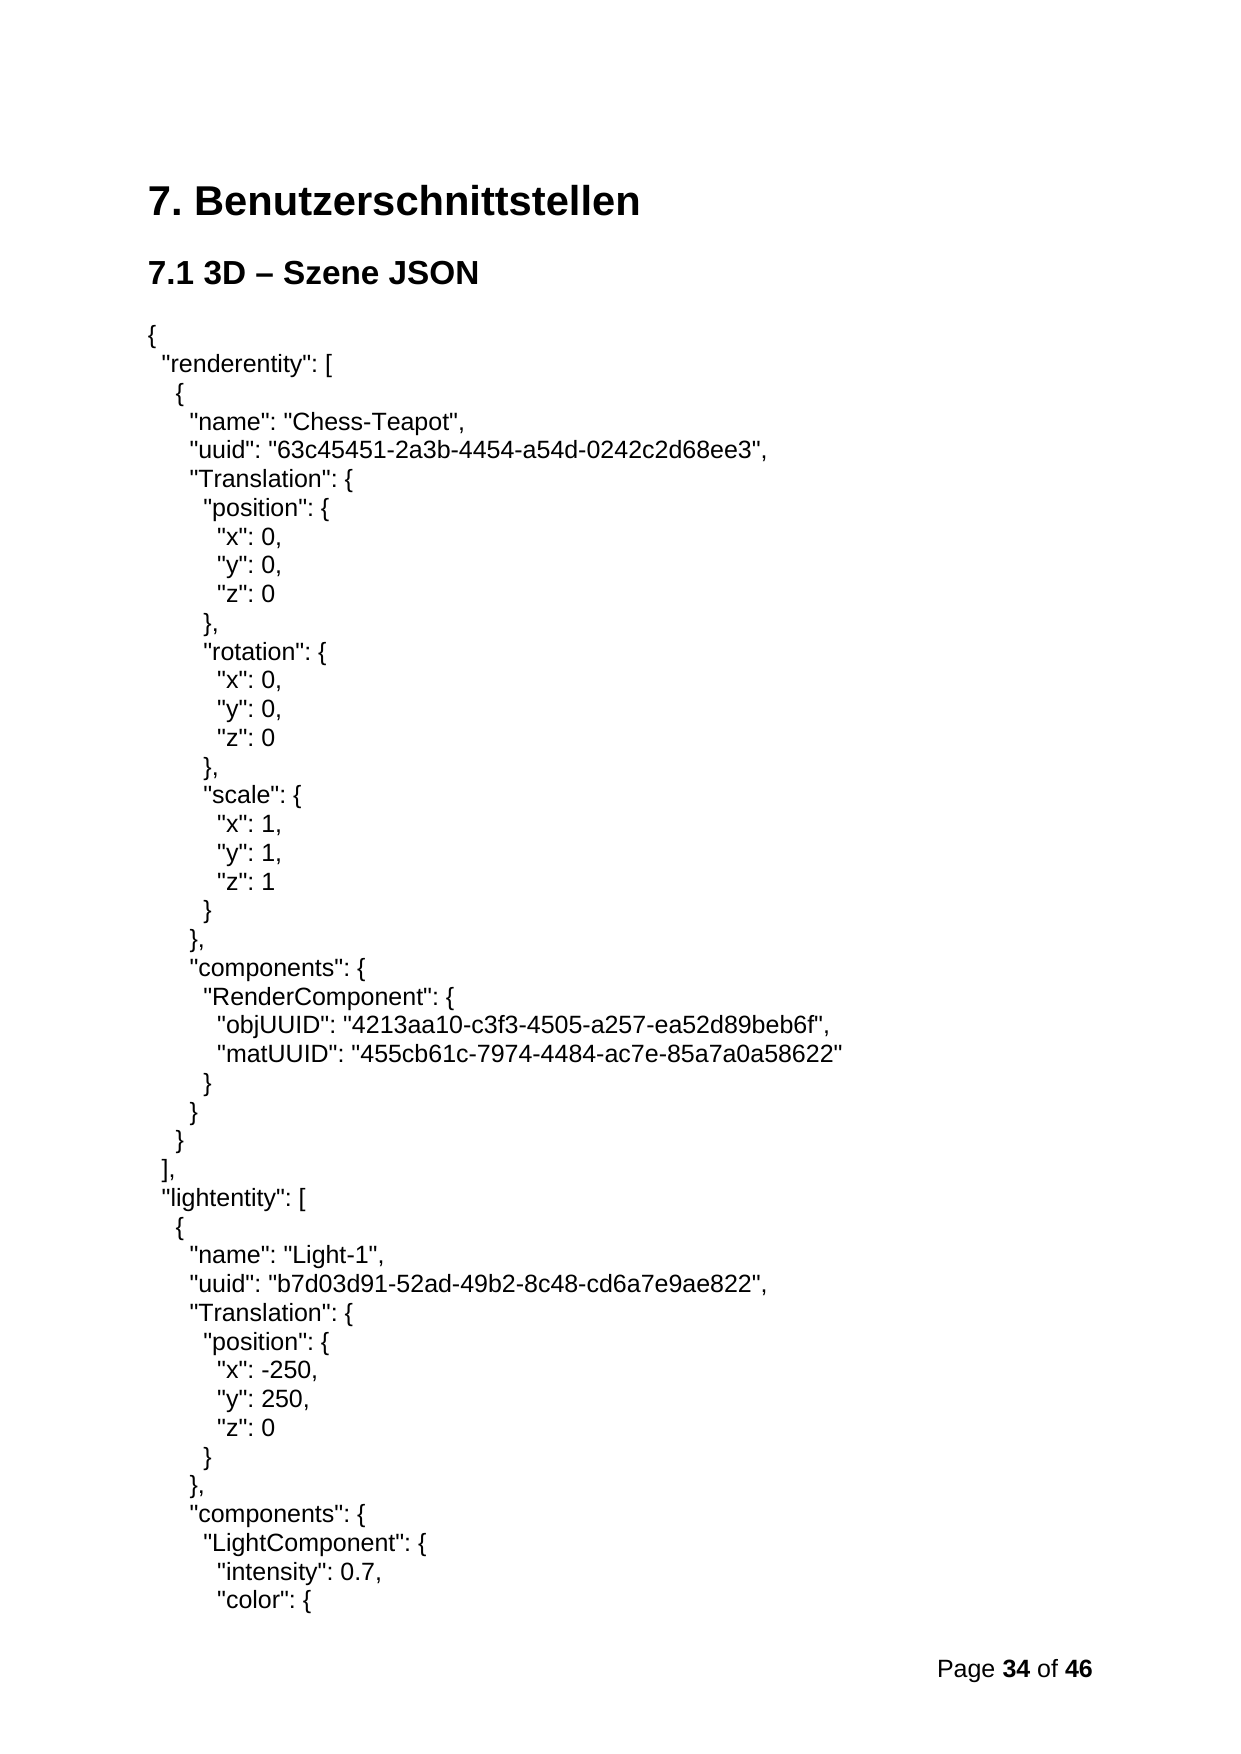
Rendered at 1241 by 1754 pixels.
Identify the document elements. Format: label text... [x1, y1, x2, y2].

text 3D – Szene JSON [148, 253, 1093, 291]
text Benutzerschnittstellen [148, 176, 1093, 224]
